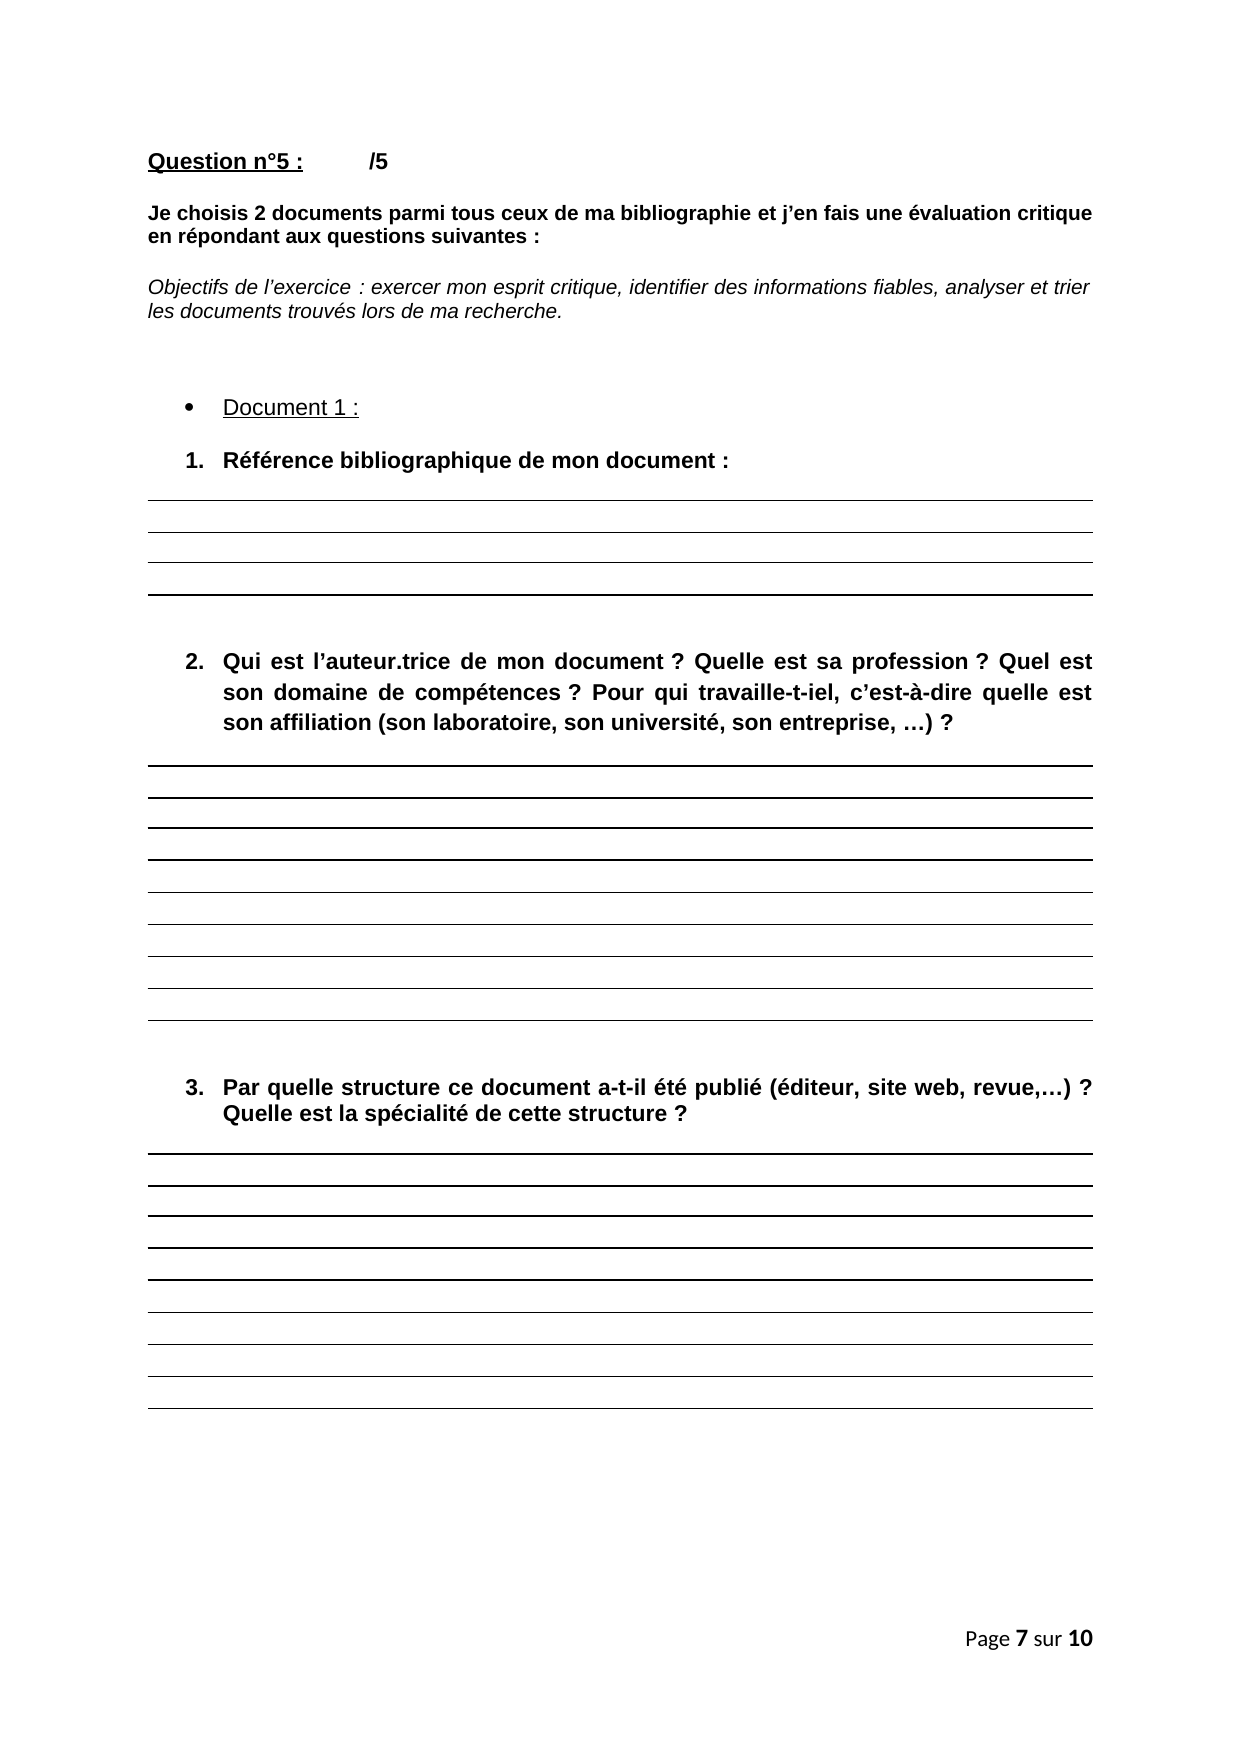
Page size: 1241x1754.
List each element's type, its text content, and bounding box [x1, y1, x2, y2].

list Référence bibliographique de mon document : [185, 447, 1093, 473]
list Document 1 : [185, 394, 1093, 421]
list Par quelle structure ce document a-t-il été publié (éditeur, site web, revue,…) ? Quelle est la spécialité de cette structure ? [185, 1074, 1093, 1127]
text Je choisis 2 documents parmi tous ceux de ma bibliographie et j’en fais une évaluation critique en répondant aux questions suivantes : [148, 200, 1093, 248]
text Question n°5 : /5 [148, 148, 1093, 174]
text Objectifs de l’exercice : exercer mon esprit critique, identifier des informations fiables, analyser et trier les documents trouvés lors de ma recherche. [148, 274, 1093, 322]
list Qui est l’auteur.trice de mon document ? Quelle est sa profession ? Quel est son domaine de compétences ? Pour qui travaille-t-iel, c’est-à-dire quelle est son affiliation (son laboratoire, son université, son entreprise, …) ? [185, 648, 1093, 735]
